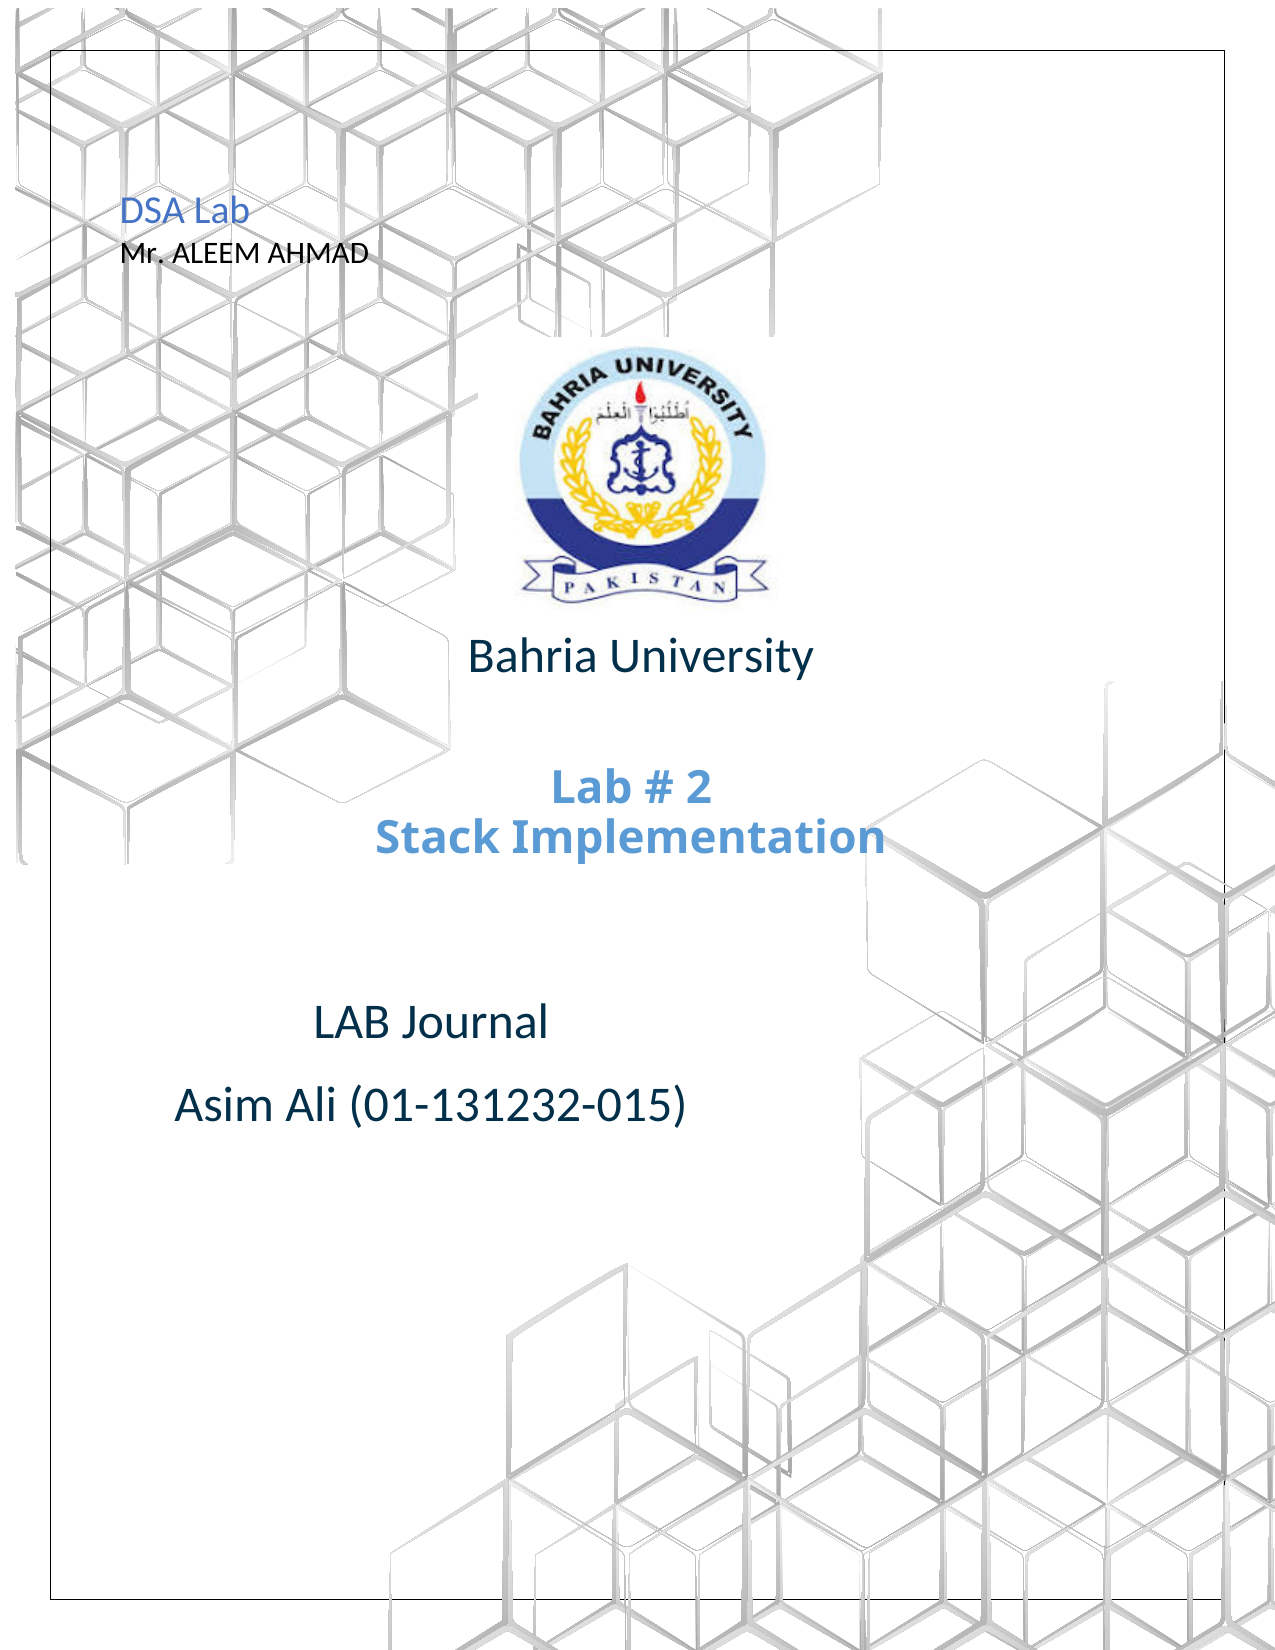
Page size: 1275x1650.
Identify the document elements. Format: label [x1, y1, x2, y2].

picture [478, 337, 797, 612]
